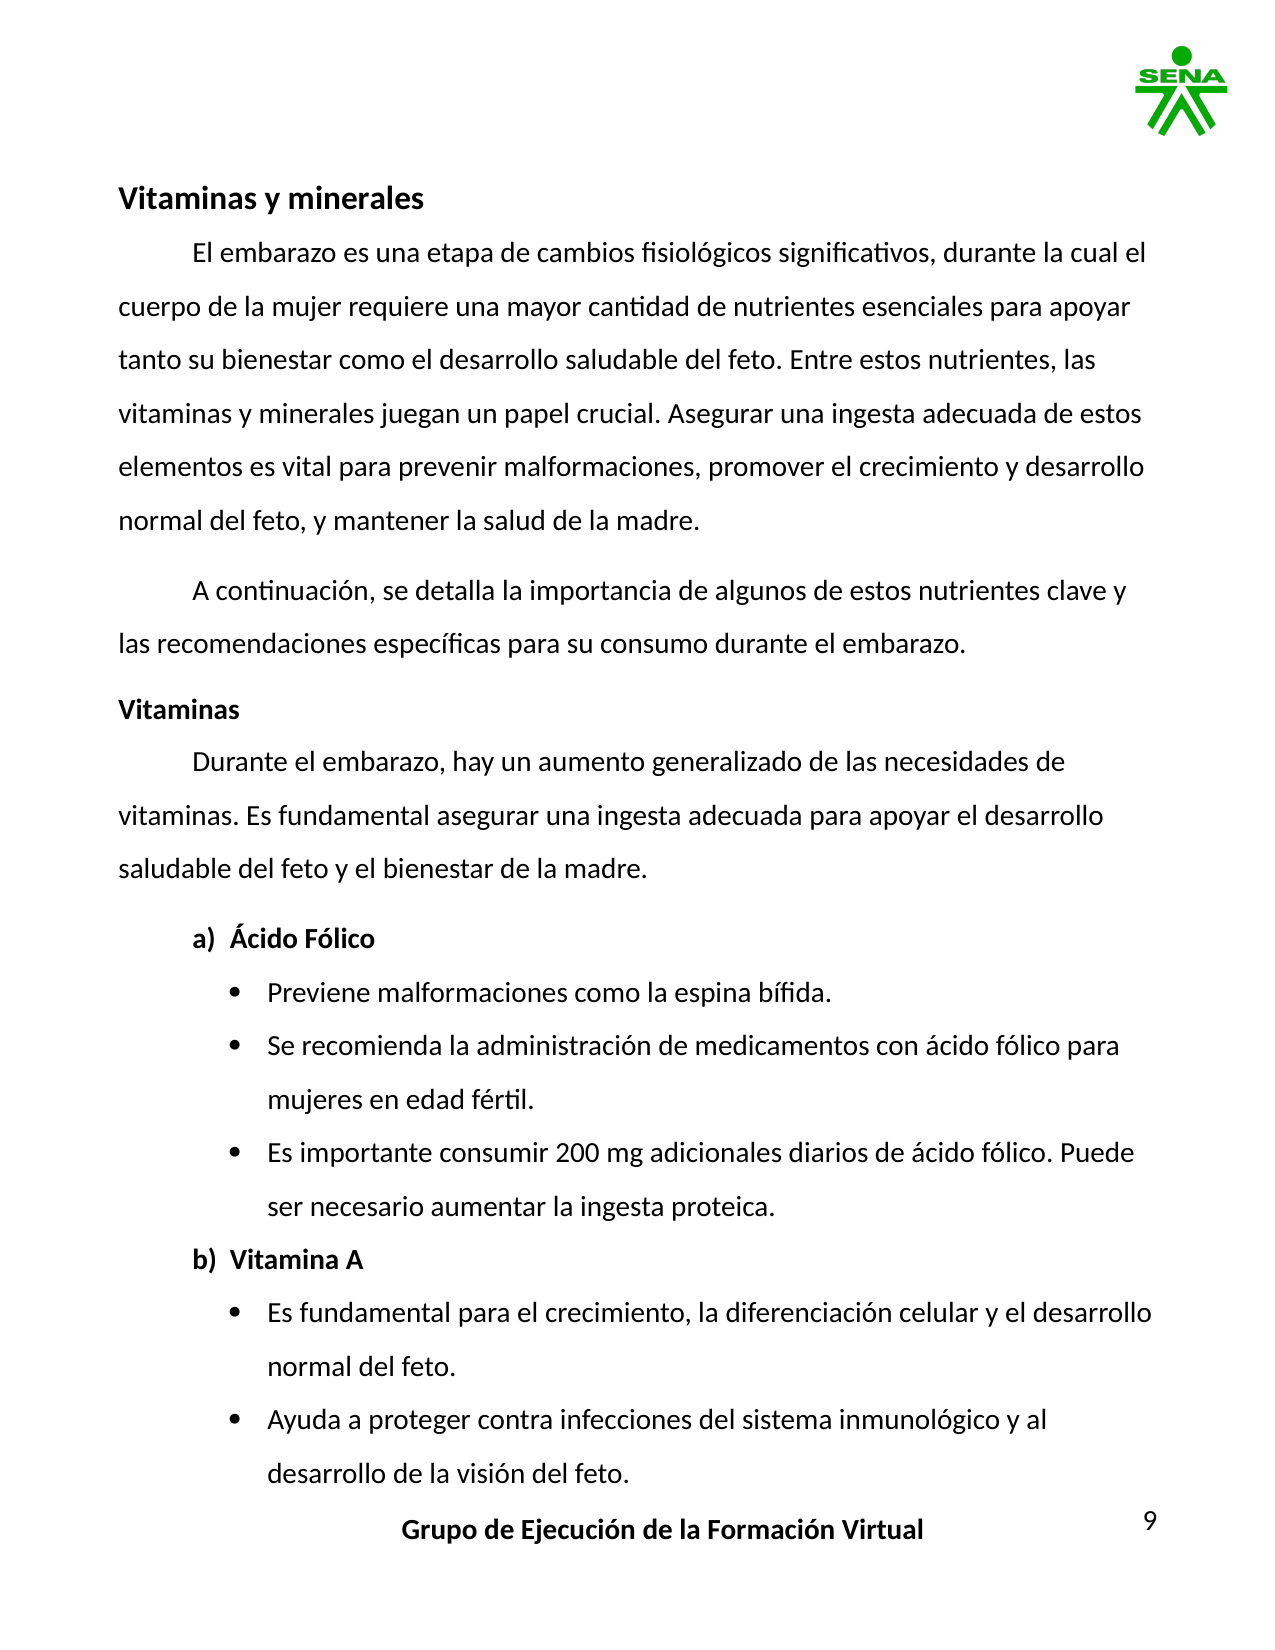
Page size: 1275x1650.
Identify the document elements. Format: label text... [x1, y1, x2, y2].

text El embarazo es una etapa de cambios fisiológicos significativos, durante la cual el cuerpo de la mujer requiere una mayor cantidad de nutrientes esenciales para apoyar tanto su bienestar como el desarrollo saludable del feto. Entre estos nutrientes, las vitaminas y minerales juegan un papel crucial. Asegurar una ingesta adecuada de estos elementos es vital para prevenir malformaciones, promover el crecimiento y desarrollo normal del feto, y mantener la salud de la madre. [118, 234, 1157, 537]
picture [1135, 46, 1228, 136]
list Se recomienda la administración de medicamentos con ácido fólico para mujeres en edad fértil. [229, 1027, 1157, 1116]
list Ácido Fólico [192, 921, 1157, 956]
list Es fundamental para el crecimiento, la diferenciación celular y el desarrollo normal del feto. [229, 1294, 1157, 1384]
text Durante el embarazo, hay un aumento generalizado de las necesidades de vitaminas. Es fundamental asegurar una ingesta adecuada para apoyar el desarrollo saludable del feto y el bienestar de la madre. [118, 743, 1157, 886]
list Ayuda a proteger contra infecciones del sistema inmunológico y al desarrollo de la visión del feto. [229, 1401, 1157, 1491]
list Es importante consumir 200 mg adicionales diarios de ácido fólico. Puede ser necesario aumentar la ingesta proteica. [229, 1134, 1157, 1223]
subtitle Vitaminas [118, 691, 1157, 727]
subtitle Vitaminas y minerales [118, 177, 1157, 218]
list Vitamina A [192, 1241, 1157, 1277]
list Previene malformaciones como la espina bífida. [229, 974, 1157, 1009]
text A continuación, se detalla la importancia de algunos de estos nutrientes clave y las recomendaciones específicas para su consumo durante el embarazo. [118, 572, 1157, 661]
